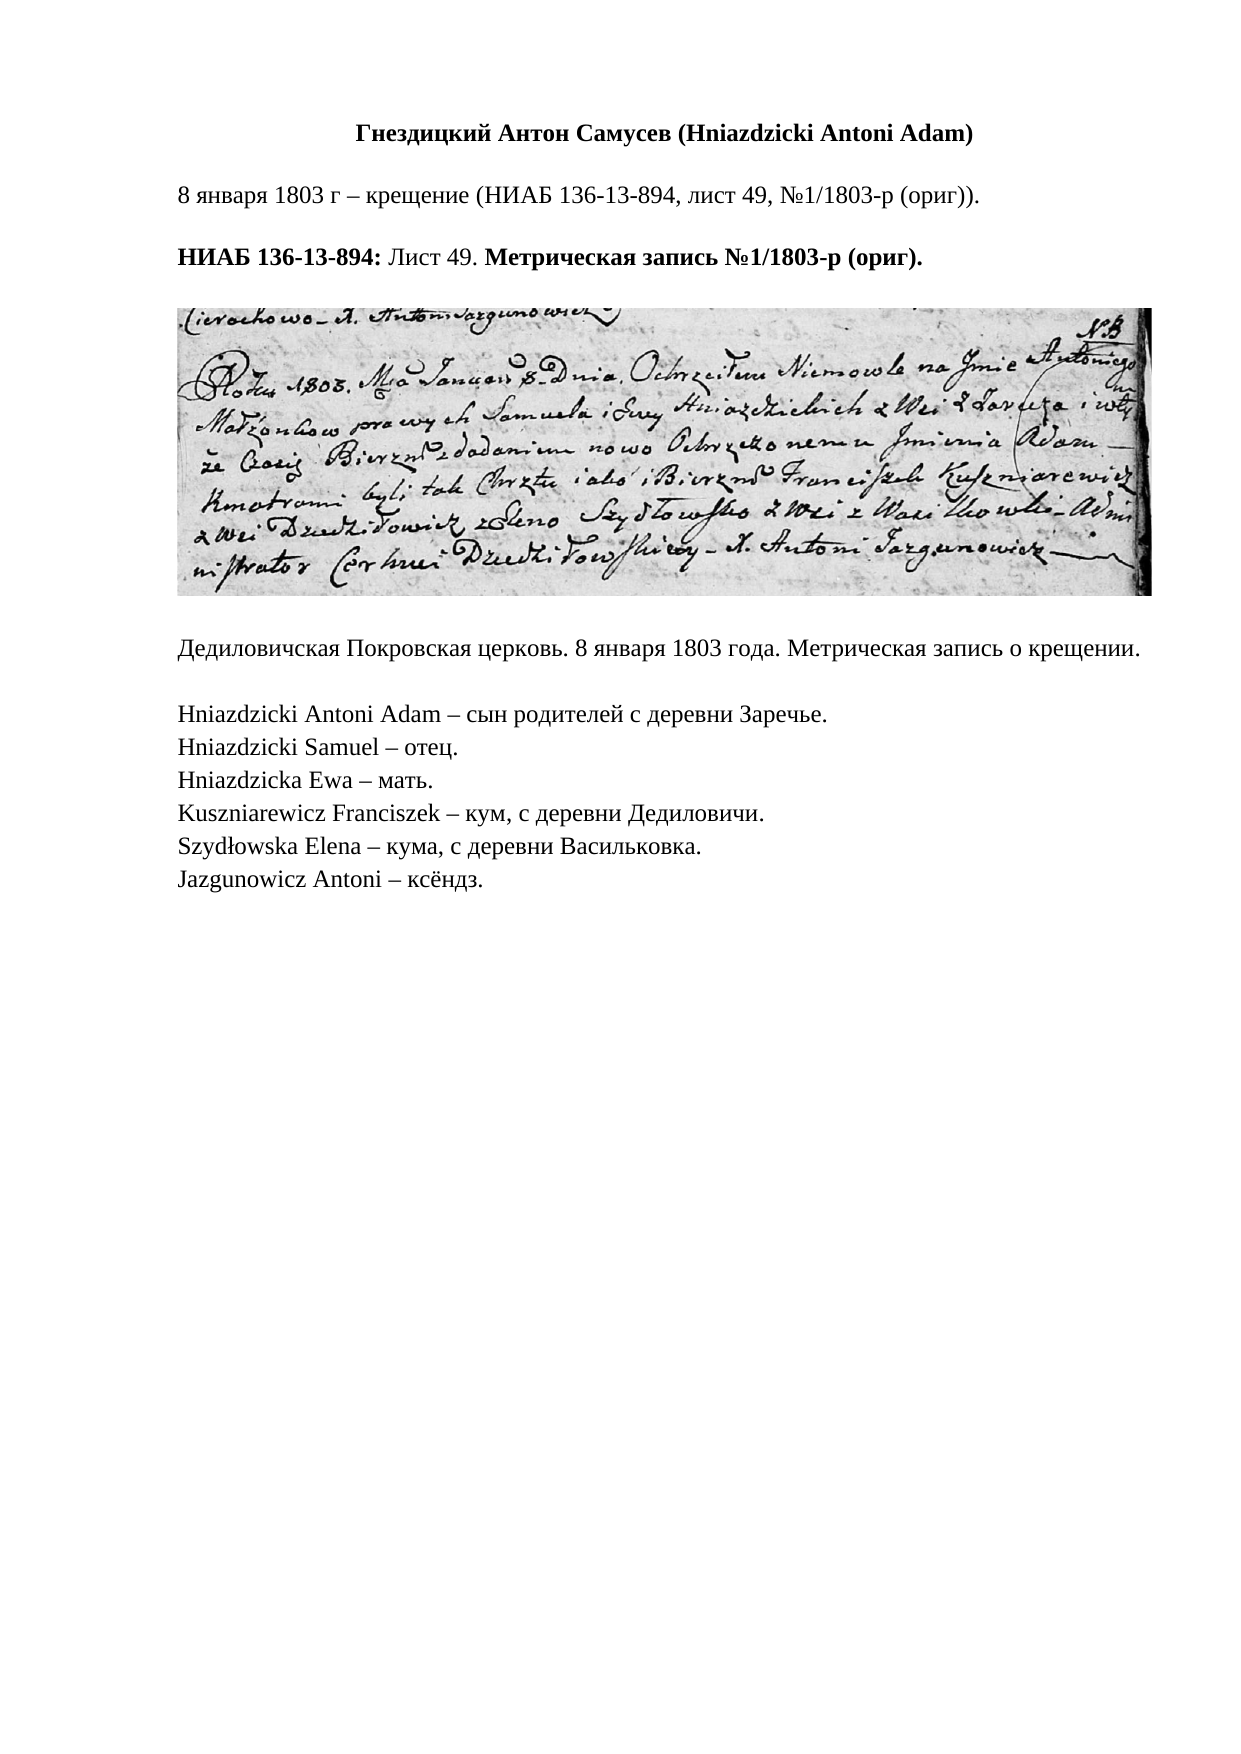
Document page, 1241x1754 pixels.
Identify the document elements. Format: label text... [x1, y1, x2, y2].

text Hniazdzicki Antoni Adam – сын родителей с деревни Заречье. [177, 699, 1152, 728]
text Szydłowska Elena – кума, с деревни Васильковка. [177, 831, 1152, 860]
text Дедиловичская Покровская церковь. 8 января 1803 года. Метрическая запись о крещении. [177, 633, 1152, 662]
text Jazgunowicz Antoni – ксёндз. [177, 864, 1152, 893]
text НИАБ 136-13-894: Лист 49. Метрическая запись №1/1803-р (ориг). [177, 242, 1152, 271]
text Гнездицкий Антон Самусев (Hniazdzicki Antoni Adam) [177, 118, 1152, 147]
text Hniazdzicki Samuel – отец. [177, 732, 1152, 761]
text 8 января 1803 г – крещение (НИАБ 136-13-894, лист 49, №1/1803-р (ориг)). [177, 180, 1152, 209]
picture [177, 308, 1152, 596]
text Hniazdzicka Ewa – мать. [177, 765, 1152, 794]
text Kuszniarewicz Franciszek – кум, с деревни Дедиловичи. [177, 798, 1152, 827]
